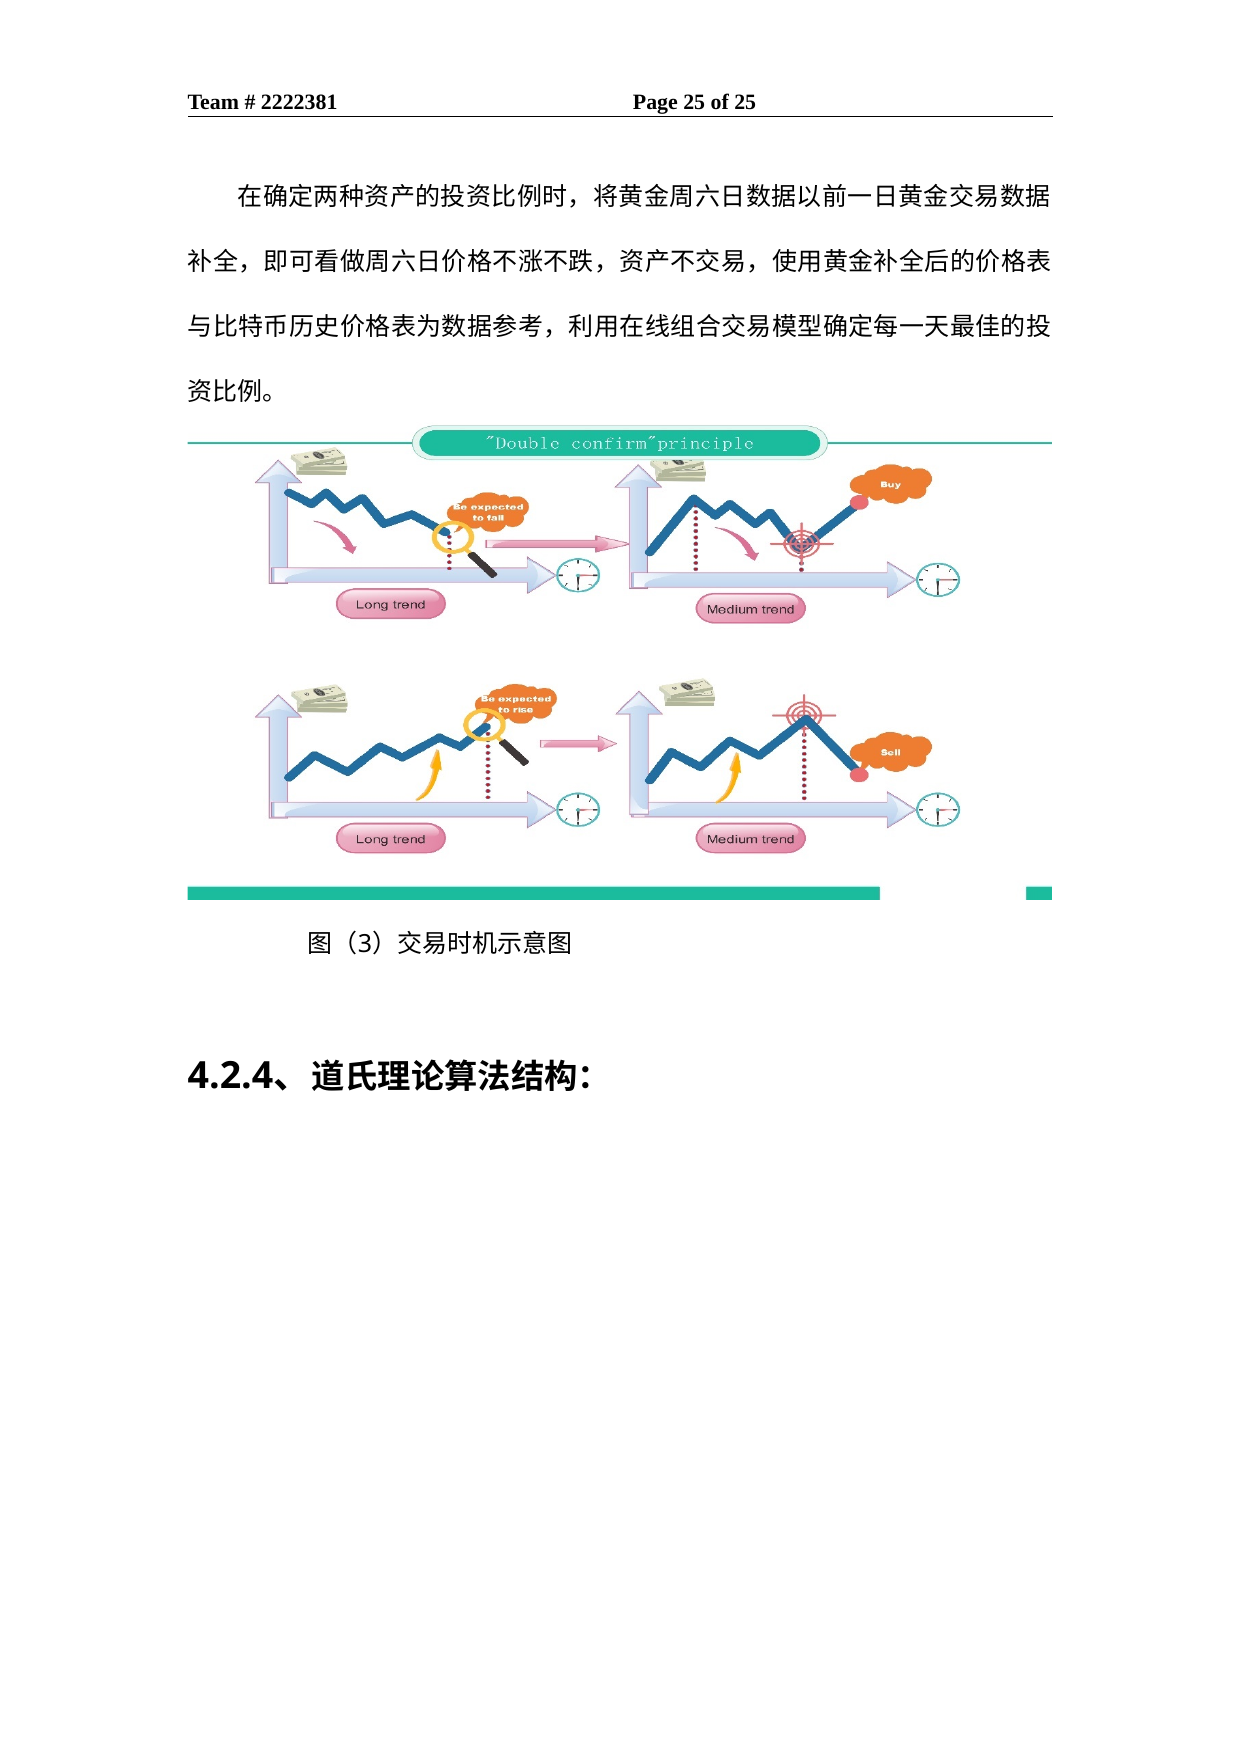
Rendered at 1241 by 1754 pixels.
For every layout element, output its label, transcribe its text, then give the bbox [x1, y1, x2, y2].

picture [187, 422, 1052, 900]
text 4.2.4、道氏理论算法结构： [187, 1039, 1053, 1104]
text 在确定两种资产的投资比例时，将黄金周六日数据以前一日黄金交易数据补全，即可看做周六日价格不涨不跌，资产不交易，使用黄金补全后的价格表与比特币历史价格表为数据参考，利用在线组合交易模型确定每一天最佳的投资比例。 [187, 162, 1053, 422]
text 图（3）交易时机示意图 [187, 909, 1053, 974]
